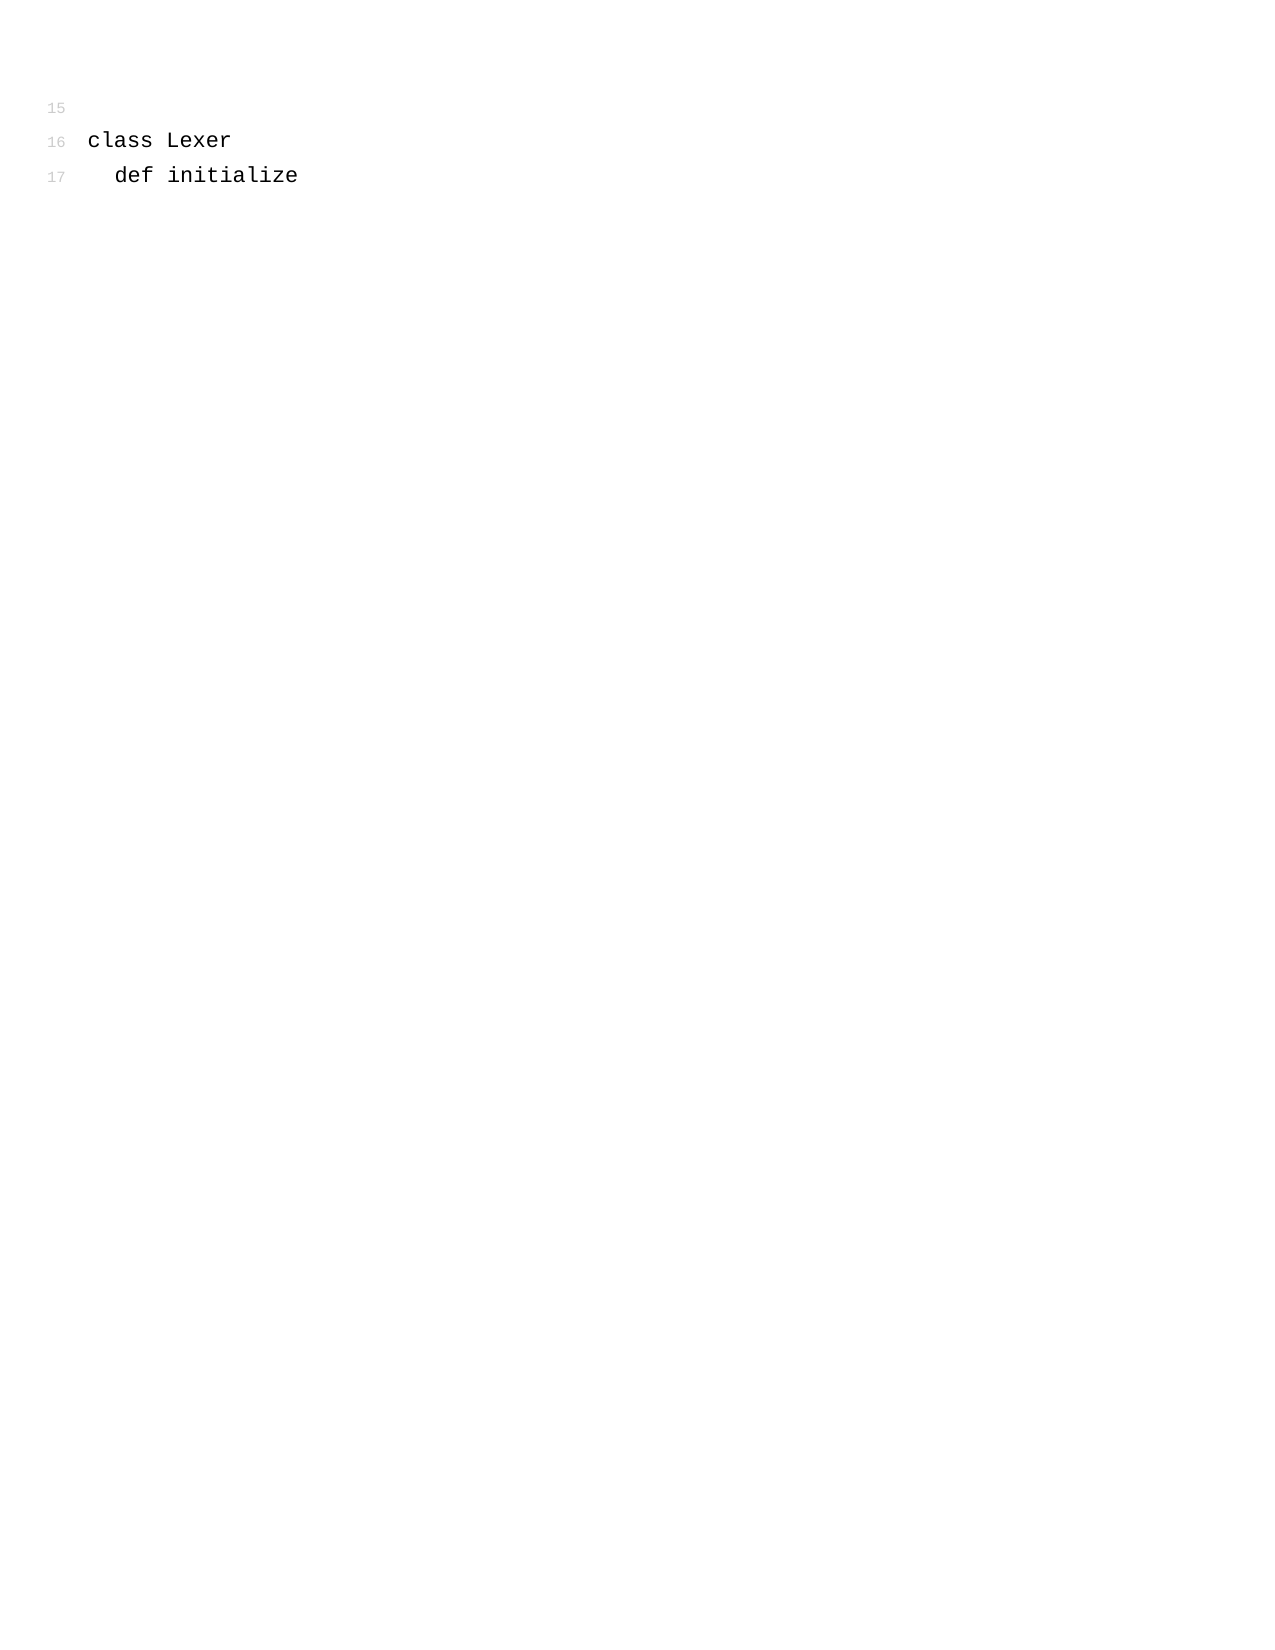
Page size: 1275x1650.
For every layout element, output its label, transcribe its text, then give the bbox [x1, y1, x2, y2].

text 17 def initialize [47, 165, 1275, 189]
text 15 [47, 100, 1275, 118]
text 16 class Lexer [47, 130, 1275, 154]
